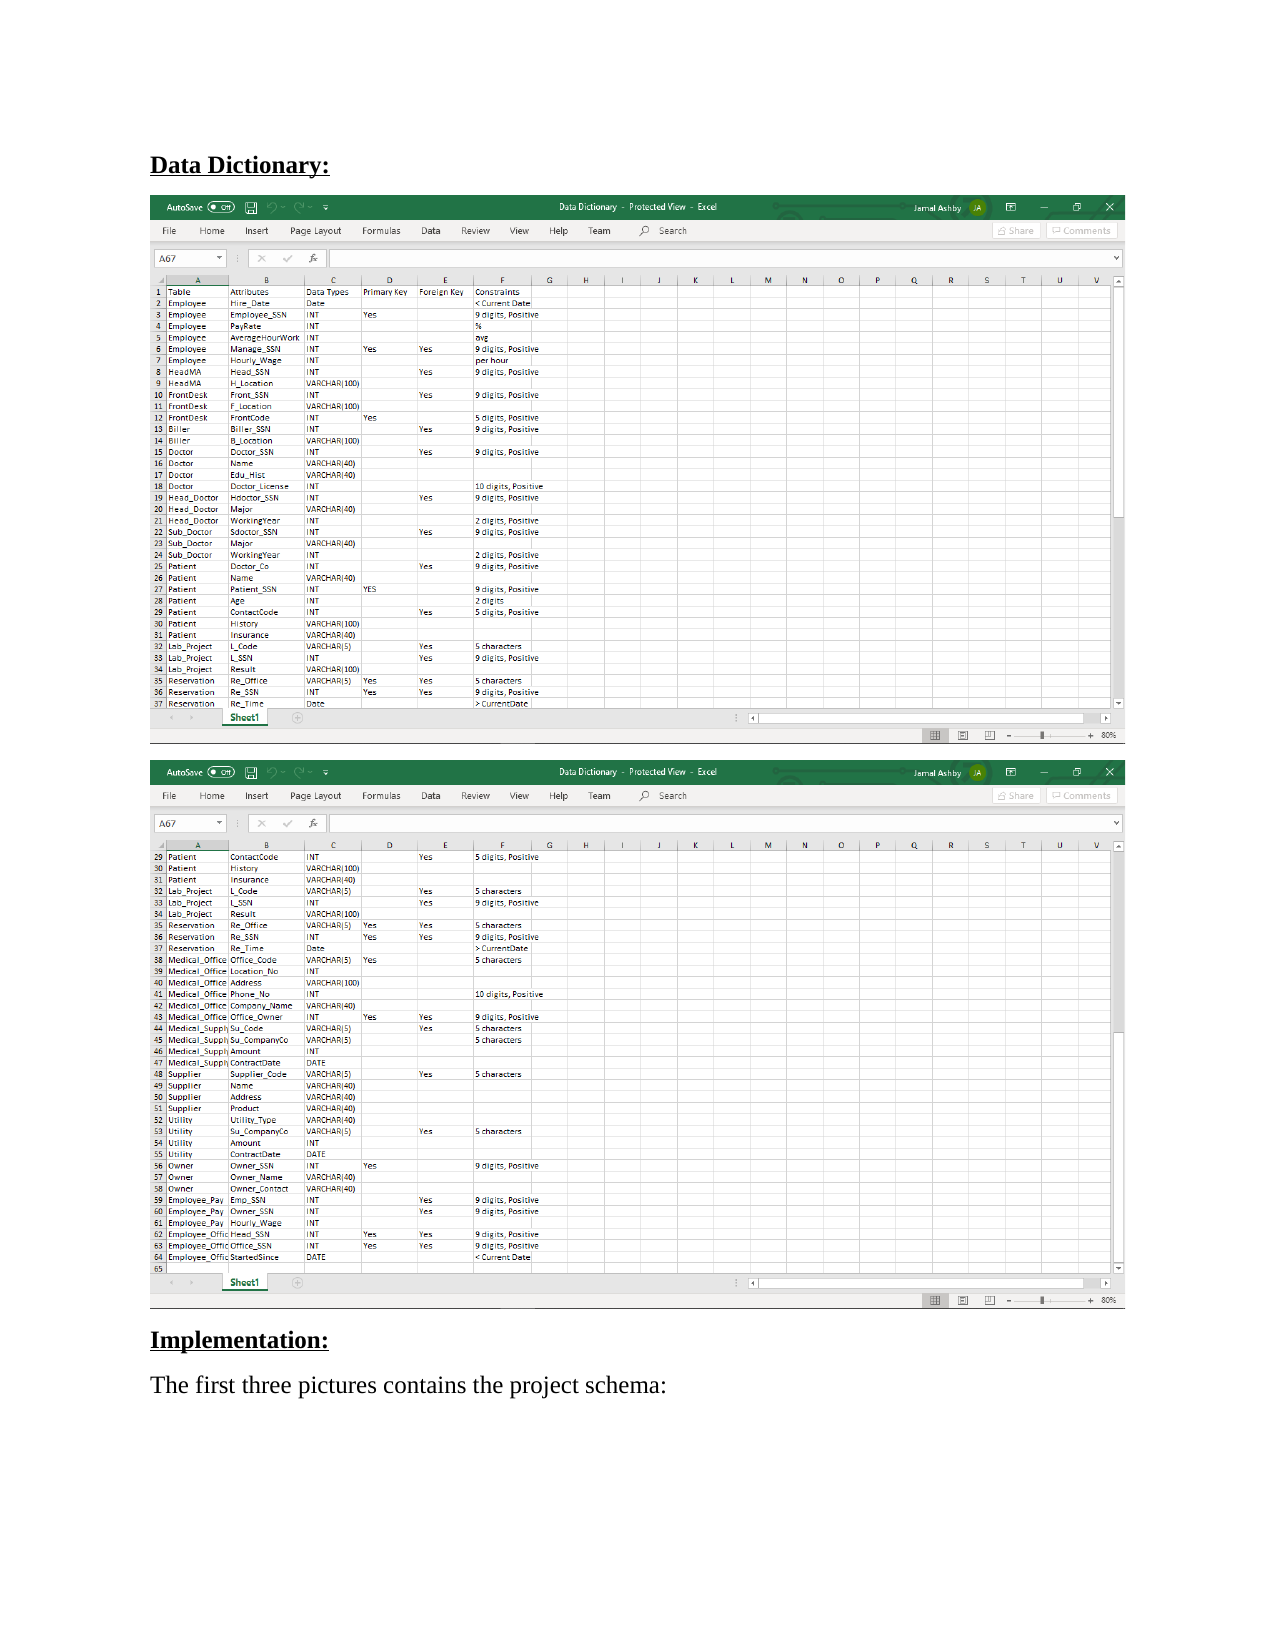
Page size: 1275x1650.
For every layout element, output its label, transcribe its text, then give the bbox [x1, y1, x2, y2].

text The first three pictures contains the project schema: [150, 1370, 1125, 1399]
picture [150, 195, 1125, 744]
text Implementation: [150, 1325, 1125, 1354]
text Data Dictionary: [150, 150, 1125, 179]
picture [150, 760, 1125, 1309]
